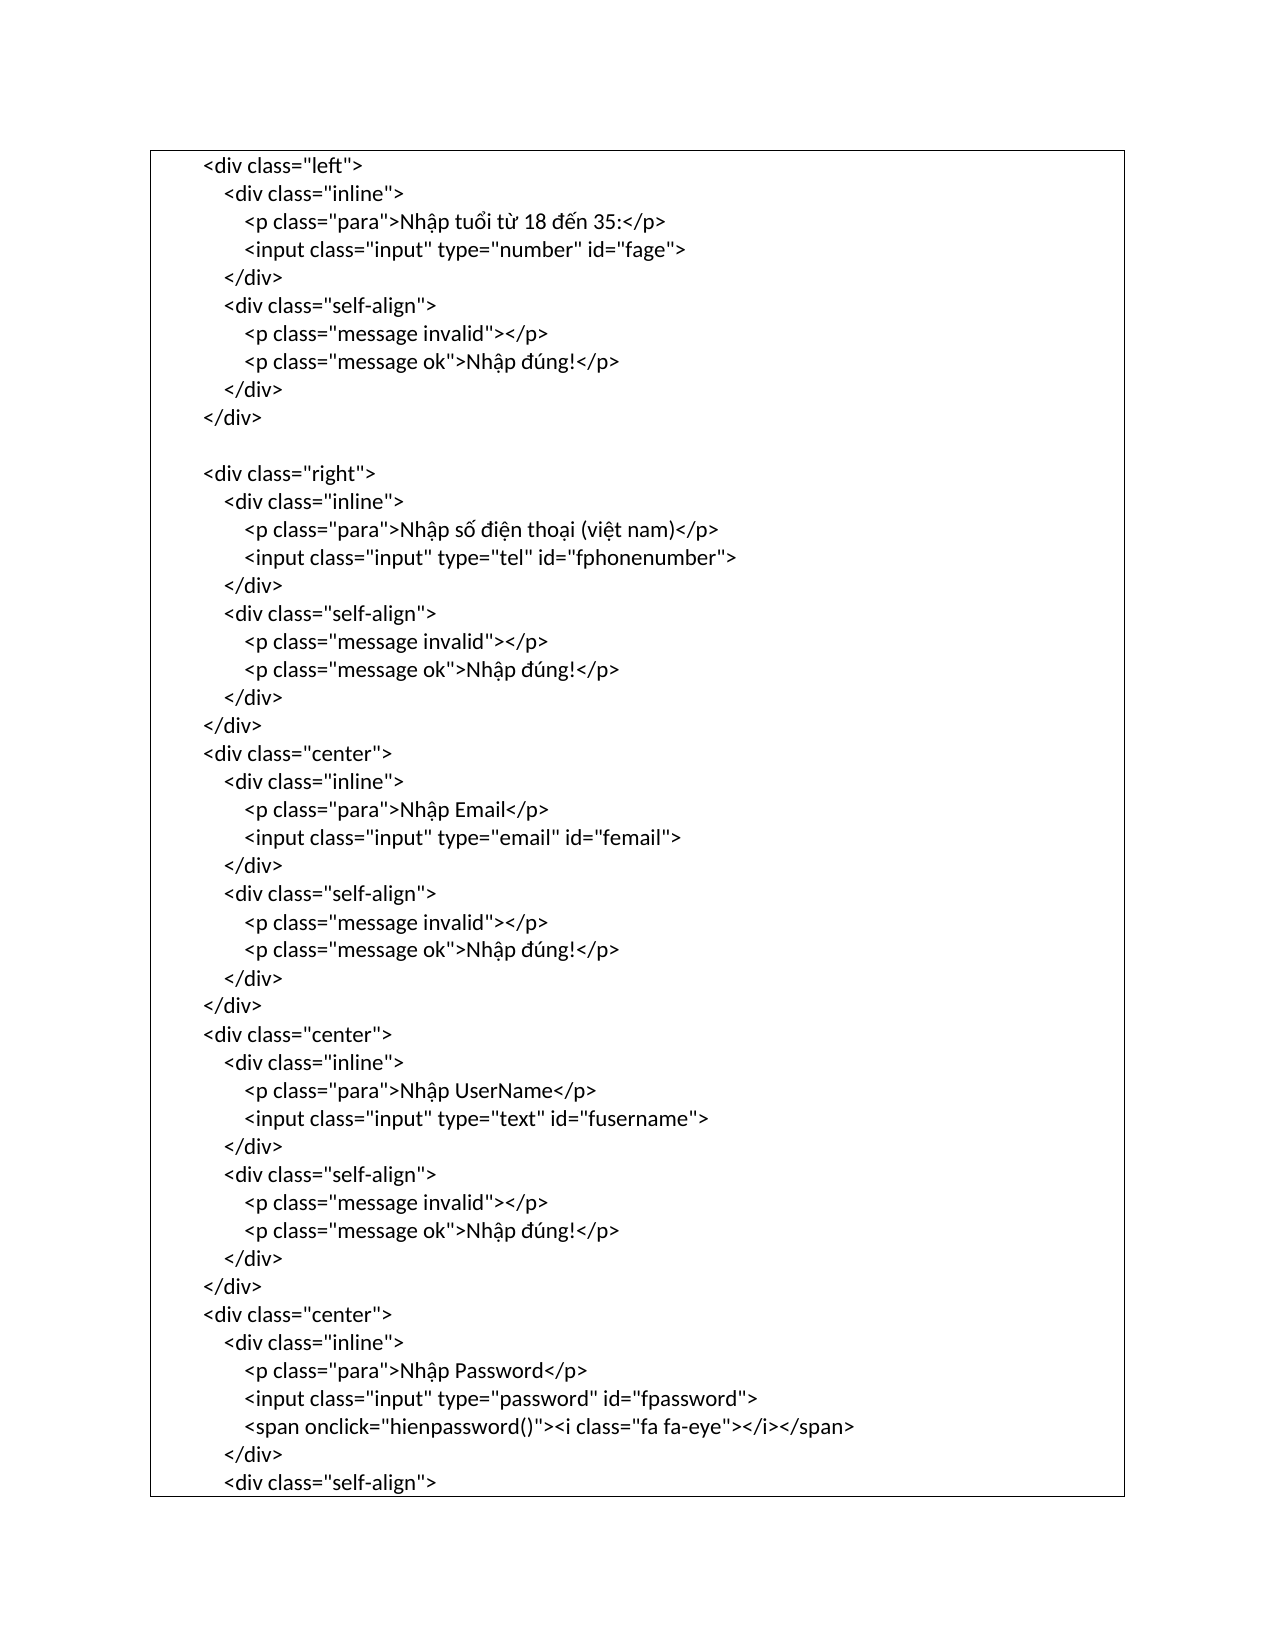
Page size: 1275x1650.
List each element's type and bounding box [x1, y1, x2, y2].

table_header [151, 151, 1124, 1496]
